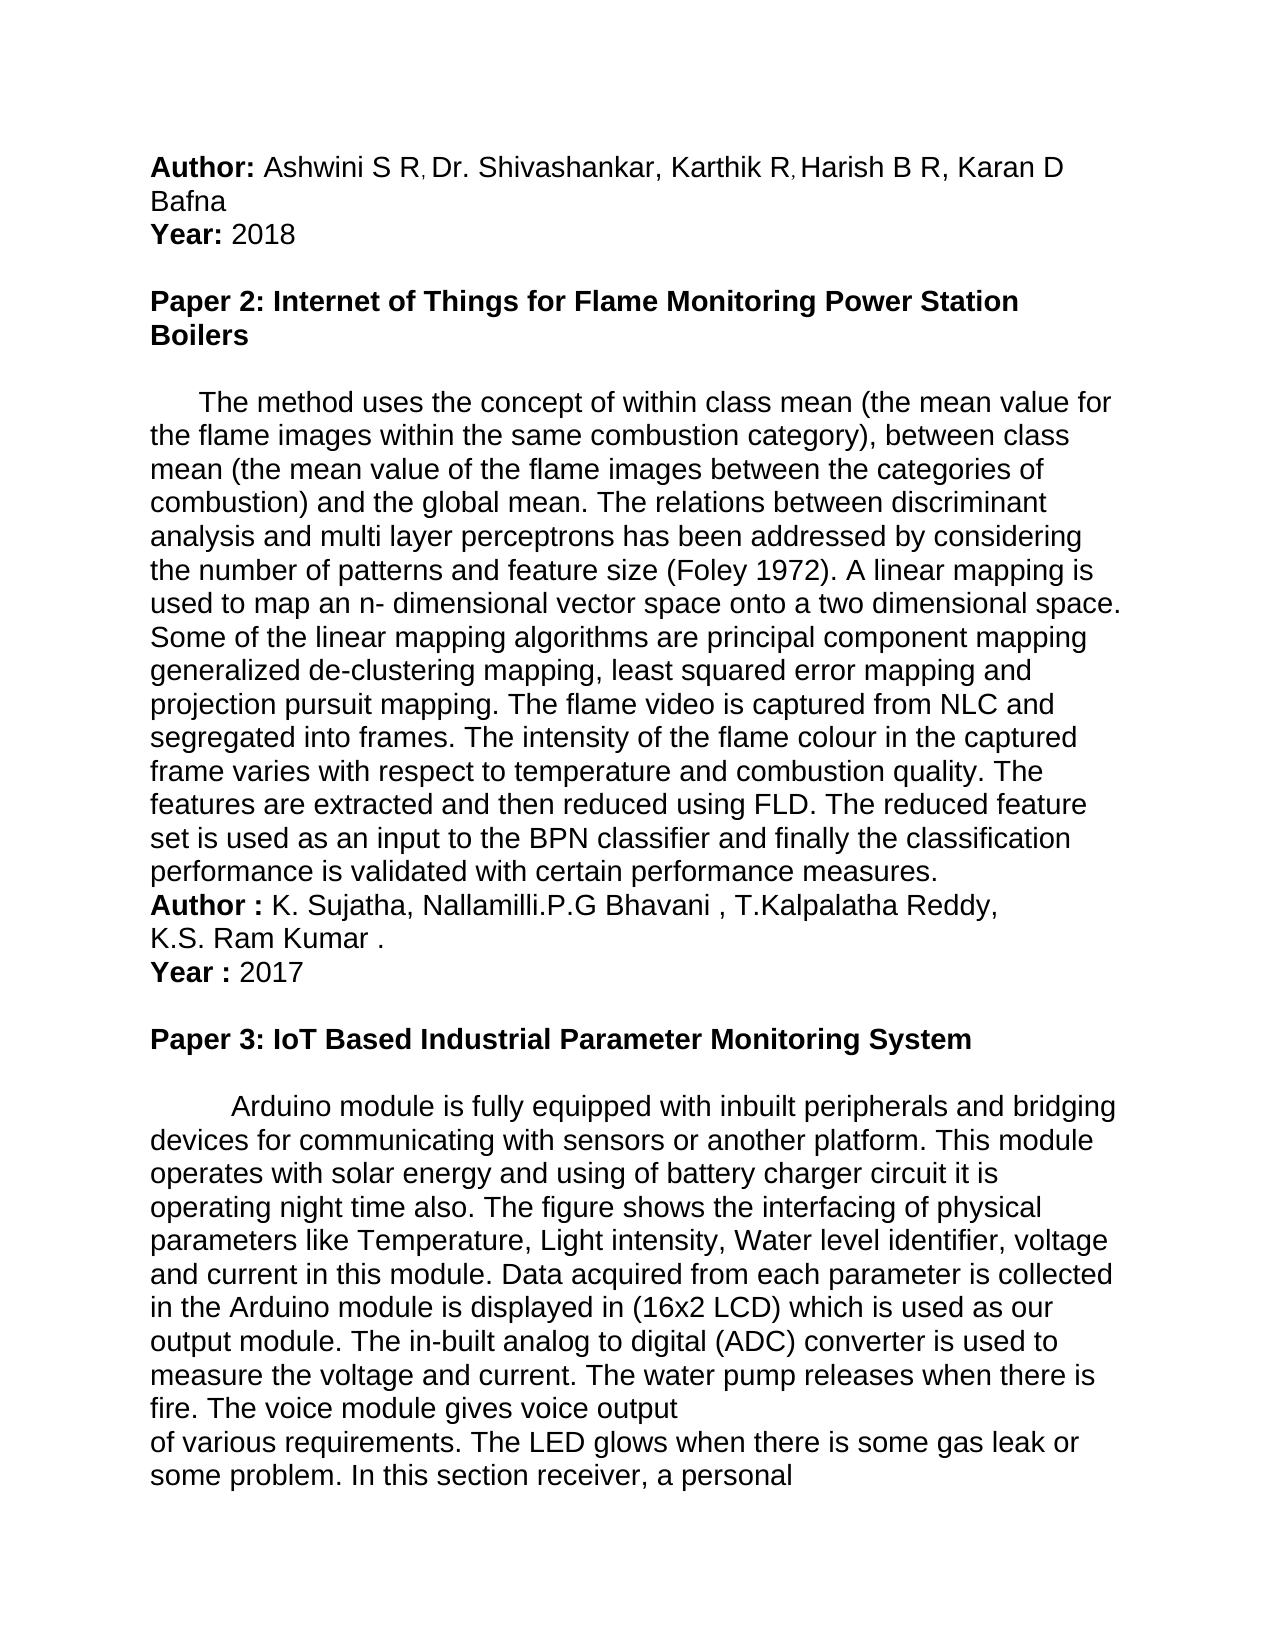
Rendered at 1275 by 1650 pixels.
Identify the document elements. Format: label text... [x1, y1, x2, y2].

text Arduino module is fully equipped with inbuilt peripherals and bridging devices for communicating with sensors or another platform. This module operates with solar energy and using of battery charger circuit it is operating night time also. The figure shows the interfacing of physical parameters like Temperature, Light intensity, Water level identifier, voltage and current in this module. Data acquired from each parameter is collected in the Arduino module is displayed in (16x2 LCD) which is used as our output module. The in-built analog to digital (ADC) converter is used to measure the voltage and current. The water pump releases when there is fire. The voice module gives voice output [150, 1089, 1125, 1424]
text Year : 2017 [150, 955, 1125, 988]
text Author : K. Sujatha, Nallamilli.P.G Bhavani , T.Kalpalatha Reddy, [150, 888, 1125, 921]
text Author: Ashwini S R, Dr. Shivashankar, Karthik R, Harish B R, Karan D Bafna [150, 150, 1125, 217]
text Paper 3: IoT Based Industrial Parameter Monitoring System [150, 1022, 1125, 1056]
text The method uses the concept of within class mean (the mean value for the flame images within the same combustion category), between class mean (the mean value of the flame images between the categories of combustion) and the global mean. The relations between discriminant analysis and multi layer perceptrons has been addressed by considering the number of patterns and feature size (Foley 1972). A linear mapping is used to map an n- dimensional vector space onto a two dimensional space. Some of the linear mapping algorithms are principal component mapping generalized de-clustering mapping, least squared error mapping and projection pursuit mapping. The flame video is captured from NLC and segregated into frames. The intensity of the flame colour in the captured frame varies with respect to temperature and combustion quality. The features are extracted and then reduced using FLD. The reduced feature set is used as an input to the BPN classifier and finally the classification performance is validated with certain performance measures. [150, 385, 1125, 888]
text K.S. Ram Kumar . [150, 921, 1125, 955]
text Paper 2: Internet of Things for Flame Monitoring Power Station Boilers [150, 284, 1125, 351]
text of various requirements. The LED glows when there is some gas leak or some problem. In this section receiver, a personal [150, 1424, 1125, 1492]
text Year: 2018 [150, 217, 1125, 251]
